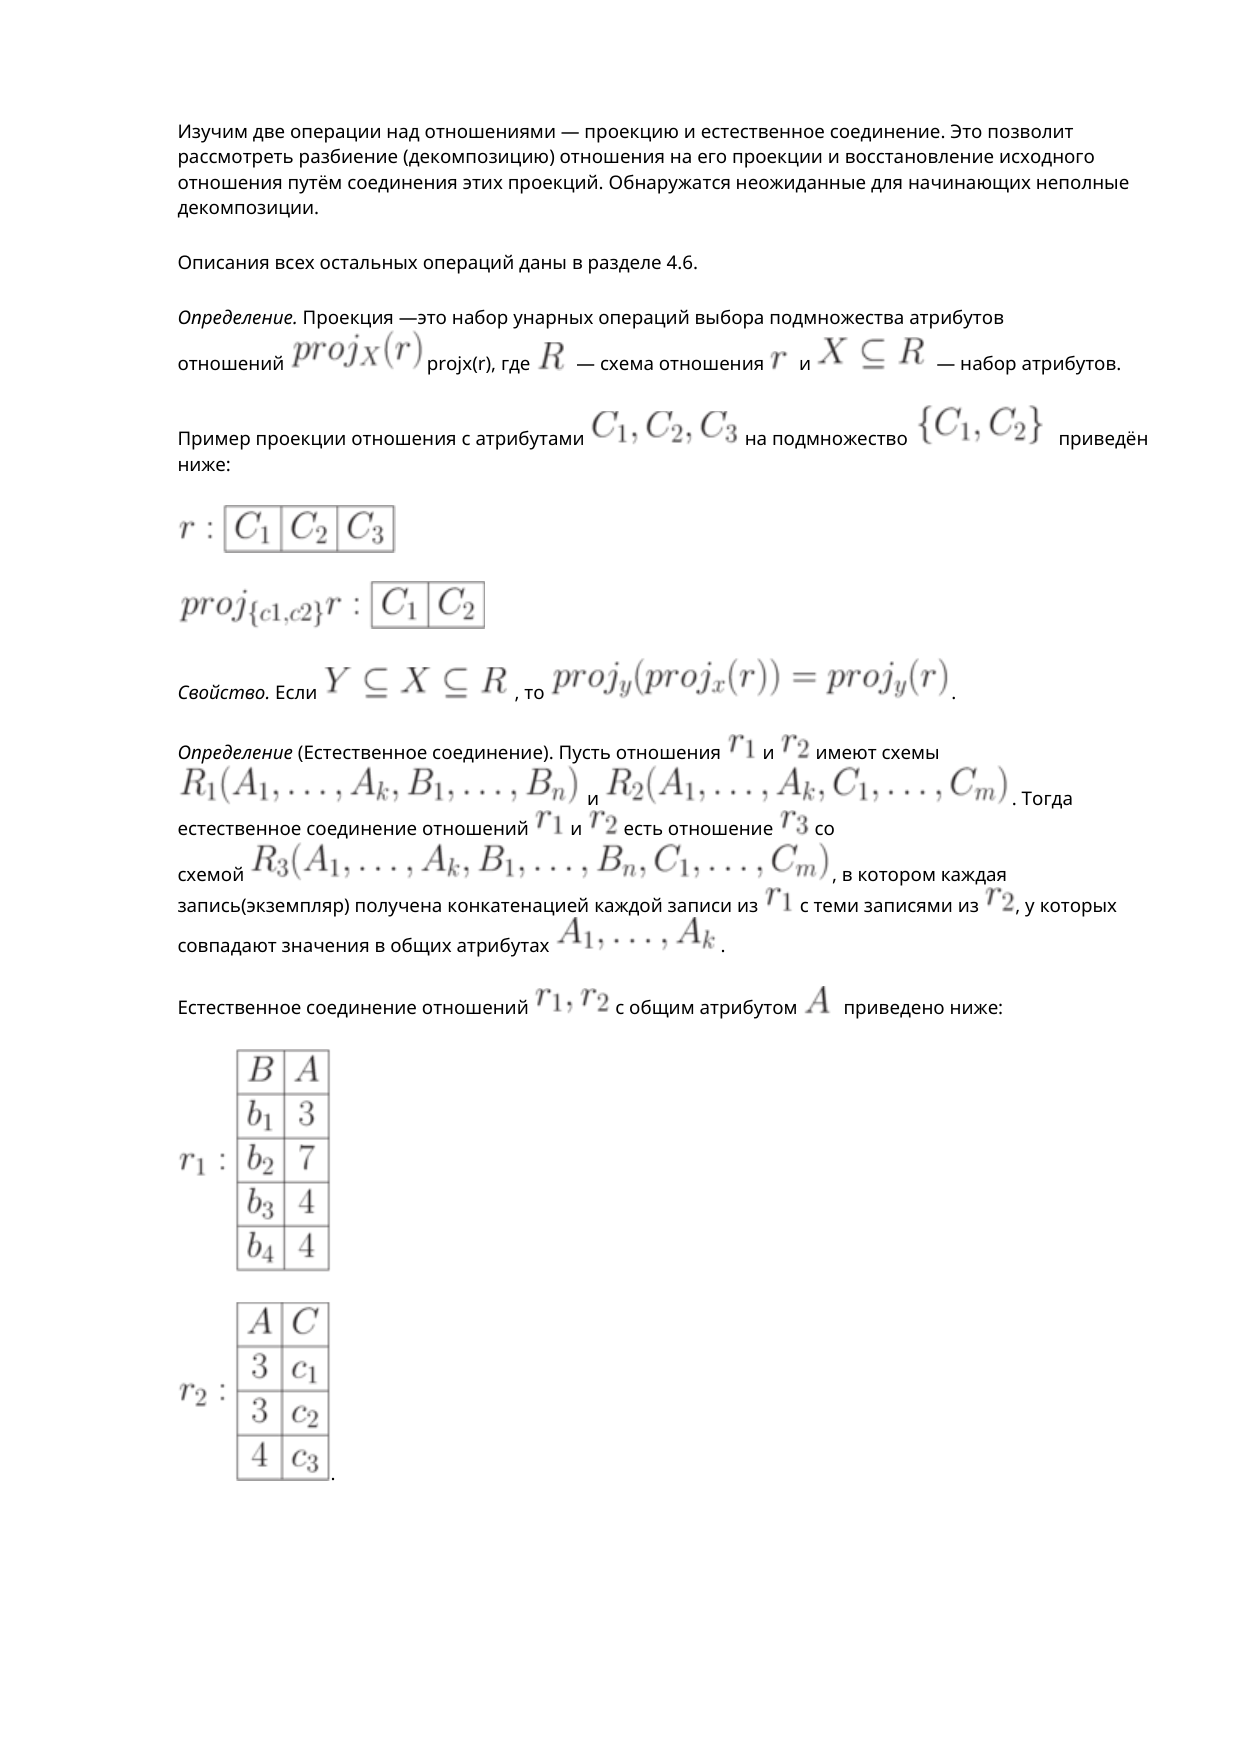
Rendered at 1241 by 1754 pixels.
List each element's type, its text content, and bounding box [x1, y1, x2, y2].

picture [177, 505, 396, 553]
picture [322, 667, 515, 700]
picture [726, 734, 758, 760]
picture [603, 764, 1012, 806]
picture [778, 810, 810, 836]
text Пример проекции отношения с атрибутами на подмножество приведён ниже: [177, 405, 1152, 476]
picture [779, 734, 811, 760]
picture [177, 764, 582, 806]
picture [289, 329, 427, 371]
picture [177, 1302, 331, 1481]
text Описания всех остальных операций даны в разделе 4.6. [177, 249, 1152, 275]
picture [549, 657, 952, 700]
picture [533, 988, 611, 1015]
picture [768, 351, 794, 371]
picture [177, 1049, 331, 1273]
picture [763, 887, 795, 913]
text Определение. Проекция —это набор унарных операций выбора подмножества атрибутов отношений projx(r), где — схема отношения и — набор атрибутов. [177, 304, 1152, 376]
picture [248, 841, 832, 882]
picture [533, 810, 566, 836]
picture [554, 917, 721, 952]
text . [177, 1302, 1152, 1486]
text Изучим две операции над отношениями — проекцию и естественное соединение. Это позволит рассмотреть разбиение (декомпозицию) отношения на его проекции и восстановление исходного отношения путём соединения этих проекций. Обнаружатся неожиданные для начинающих неполные декомпозиции. [177, 118, 1152, 220]
picture [802, 986, 839, 1015]
picture [589, 411, 740, 446]
picture [177, 581, 485, 629]
picture [815, 337, 932, 371]
picture [912, 404, 1054, 446]
picture [535, 342, 572, 371]
text Естественное соединение отношений с общим атрибутом приведено ниже: [177, 987, 1152, 1020]
picture [983, 887, 1015, 913]
picture [587, 810, 619, 836]
